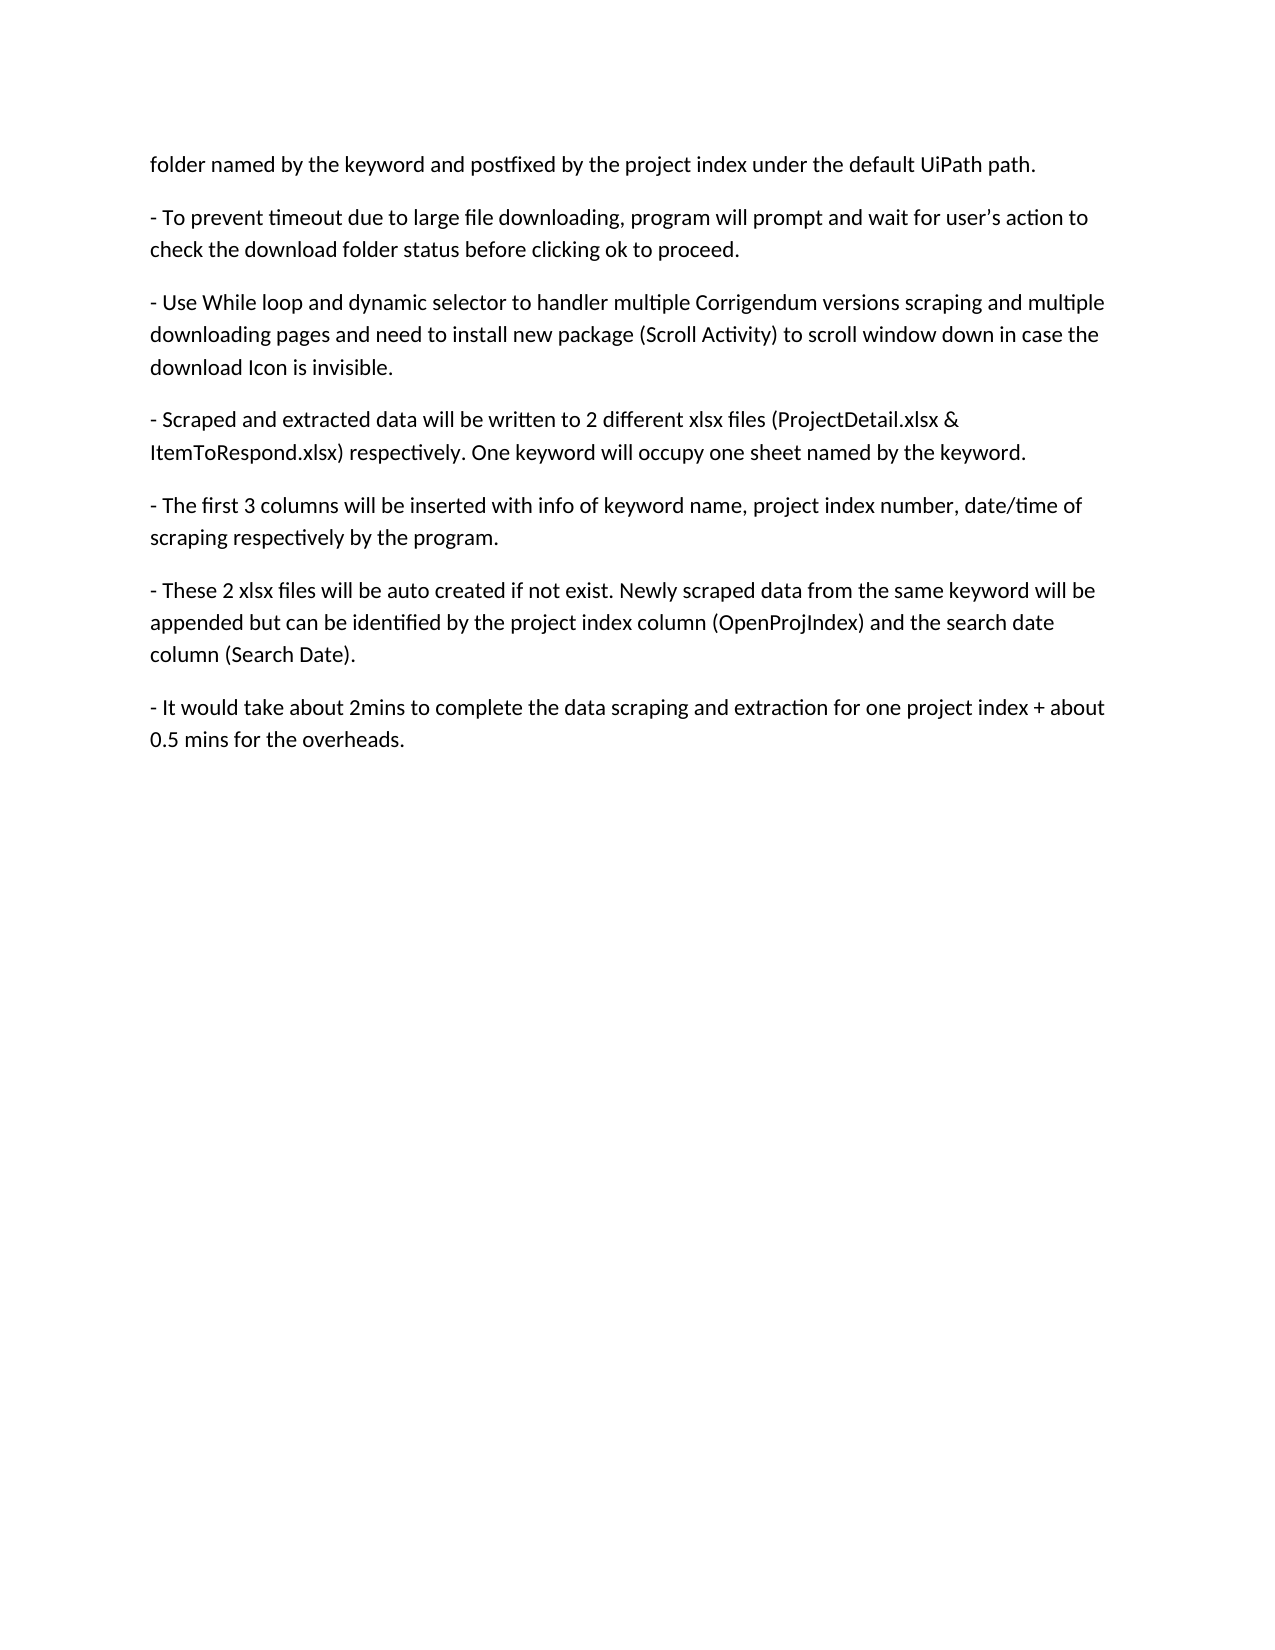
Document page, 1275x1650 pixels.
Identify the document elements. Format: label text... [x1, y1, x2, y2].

text - Scraped and extracted data will be written to 2 different xlsx files (ProjectDetail.xlsx & ItemToRespond.xlsx) respectively. One keyword will occupy one sheet named by the keyword. [150, 406, 1125, 466]
text - To prevent timeout due to large file downloading, program will prompt and wait for user’s action to check the download folder status before clicking ok to proceed. [150, 203, 1125, 263]
text - Use While loop and dynamic selector to handler multiple Corrigendum versions scraping and multiple downloading pages and need to install new package (Scroll Activity) to scroll window down in case the download Icon is invisible. [150, 288, 1125, 381]
text - These 2 xlsx files will be auto created if not exist. Newly scraped data from the same keyword will be appended but can be identified by the project index column (OpenProjIndex) and the search date column (Search Date). [150, 576, 1125, 668]
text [150, 150, 1125, 178]
text - The first 3 columns will be inserted with info of keyword name, project index number, date/time of scraping respectively by the program. [150, 491, 1125, 551]
text - It would take about 2mins to complete the data scraping and extraction for one project index + about 0.5 mins for the overheads. [150, 693, 1125, 754]
